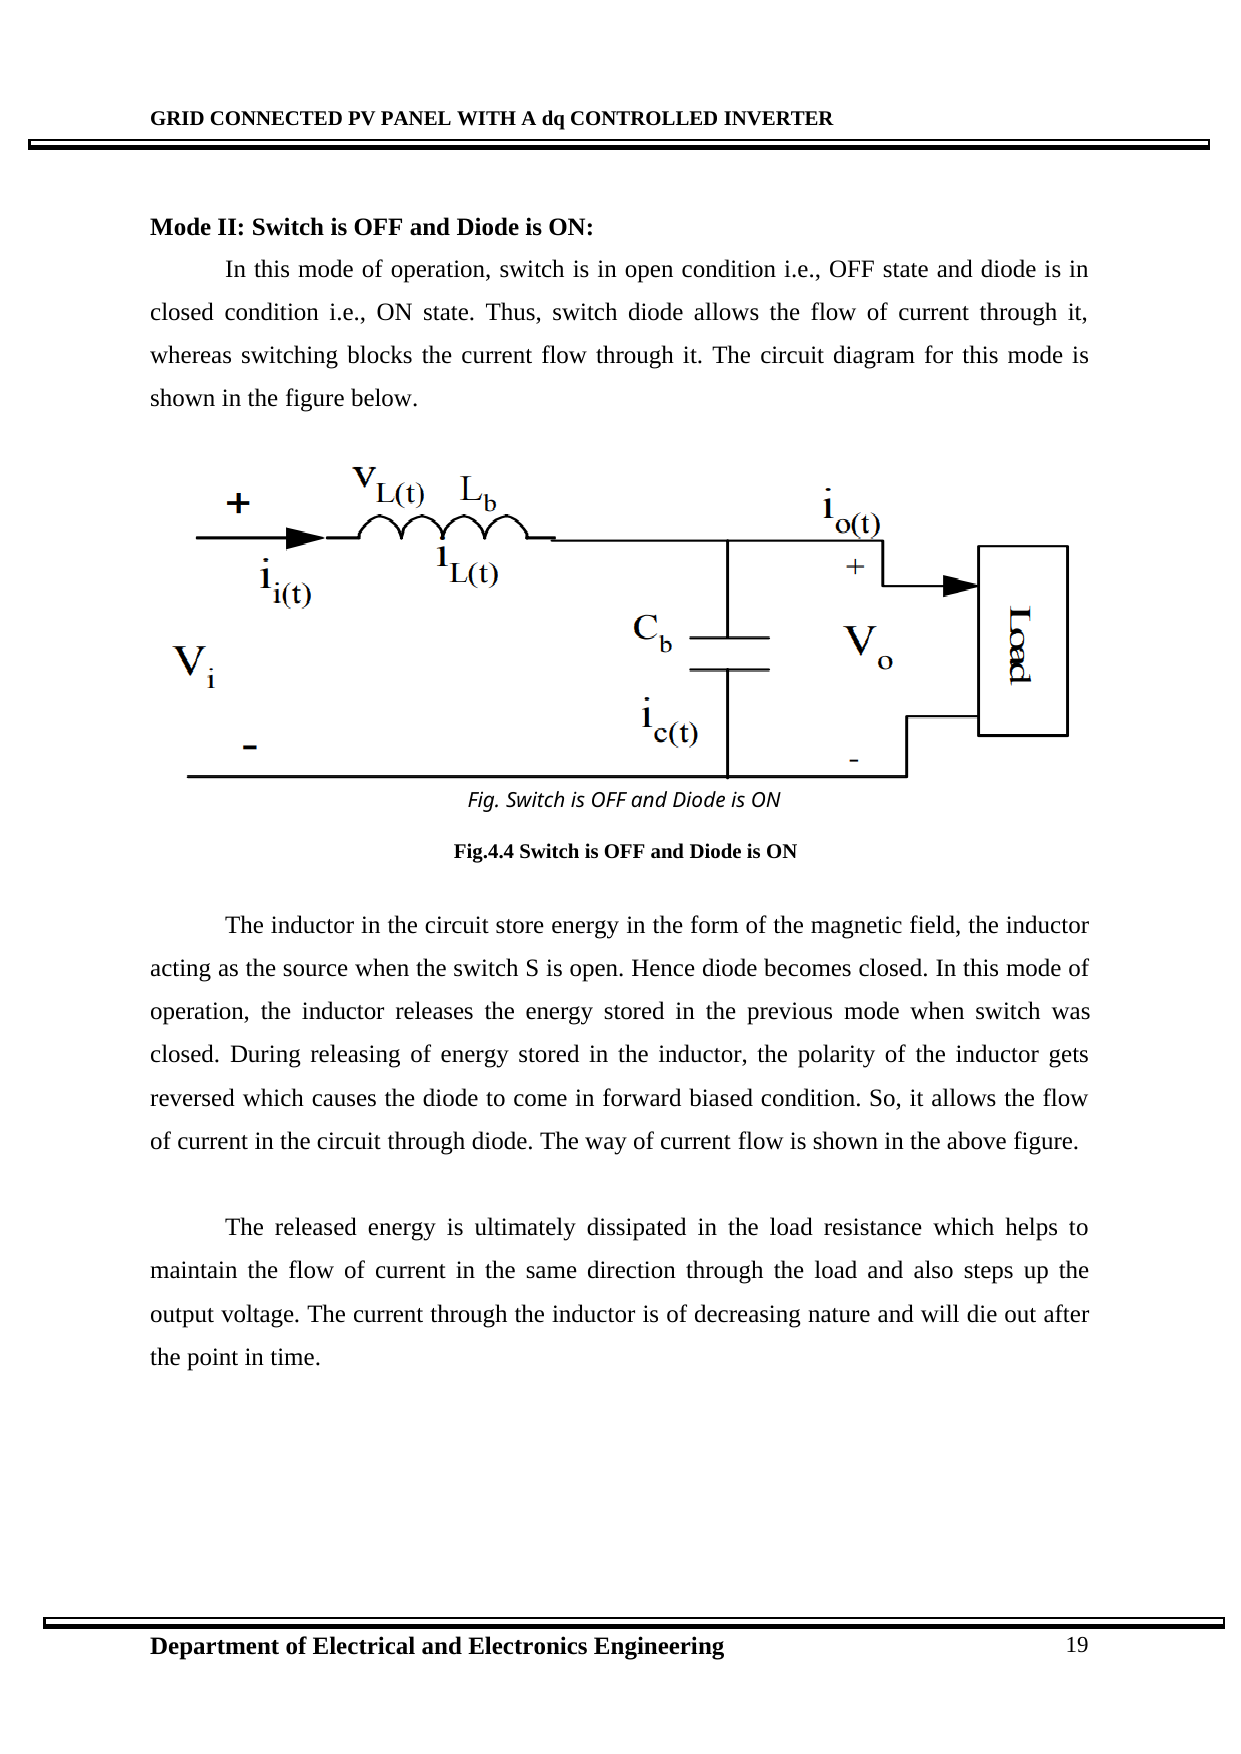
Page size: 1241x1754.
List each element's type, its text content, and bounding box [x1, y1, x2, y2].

text In this mode of operation, switch is in open condition i.e., OFF state and diode is in closed condition i.e., ON state. Thus, switch diode allows the flow of current through it, whereas switching blocks the current flow through it. The circuit diagram for this mode is shown in the figure below. [150, 254, 1090, 412]
text Fig.4.4 Switch is OFF and Diode is ON [454, 435, 1186, 863]
text The released energy is ultimately dissipated in the load resistance which helps to maintain the flow of current in the same direction through the load and also steps up the output voltage. The current through the inductor is of decreasing nature and will die out after the point in time. [150, 1212, 1090, 1371]
picture [152, 440, 1093, 817]
text The inductor in the circuit store energy in the form of the magnetic field, the inductor acting as the source when the switch S is open. Hence diode becomes closed. In this mode of operation, the inductor releases the energy stored in the previous mode when switch was closed. During releasing of energy stored in the inductor, the polarity of the inductor gets reversed which causes the diode to come in forward biased condition. So, it allows the flow of current in the circuit through diode. The way of current flow is shown in the above figure. [150, 910, 1090, 1154]
subtitle Mode II: Switch is OFF and Diode is ON: [150, 212, 1186, 240]
